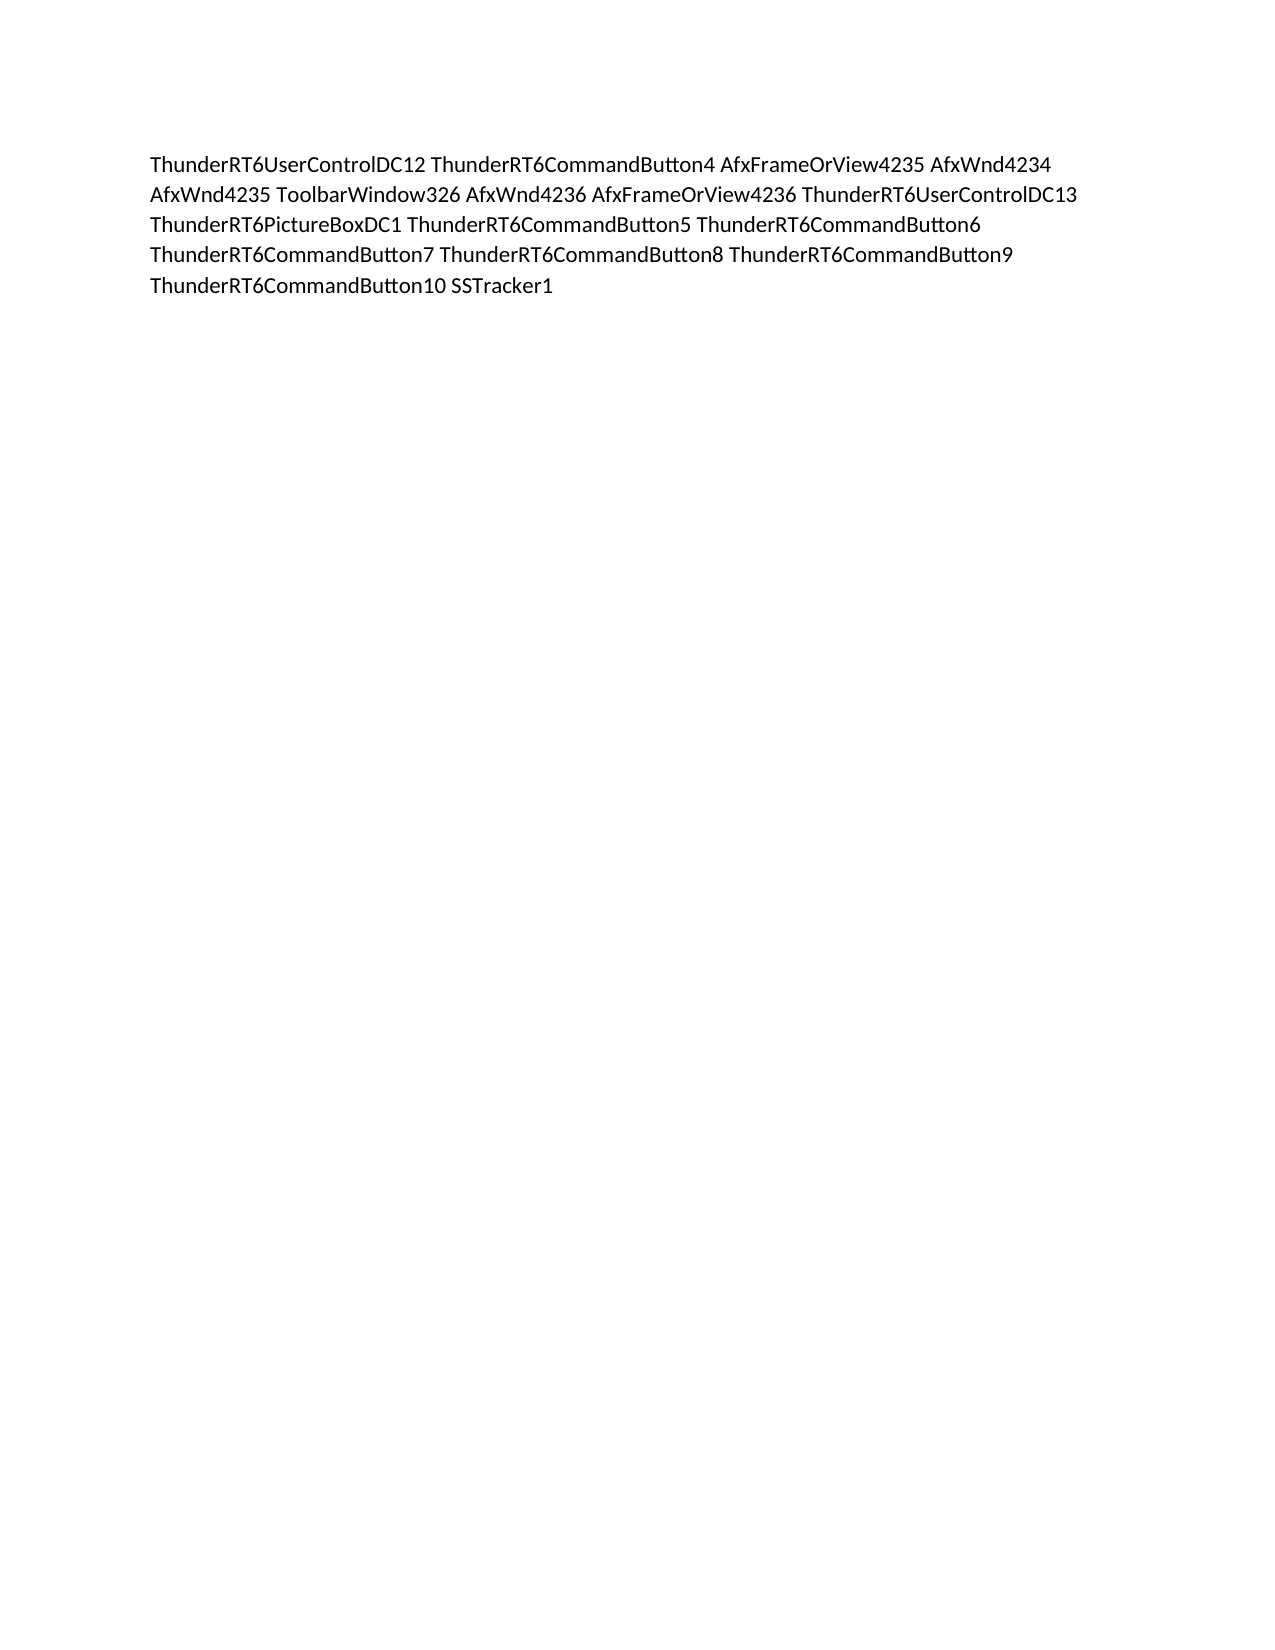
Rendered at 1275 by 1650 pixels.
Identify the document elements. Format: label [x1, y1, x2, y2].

text [150, 150, 1125, 299]
